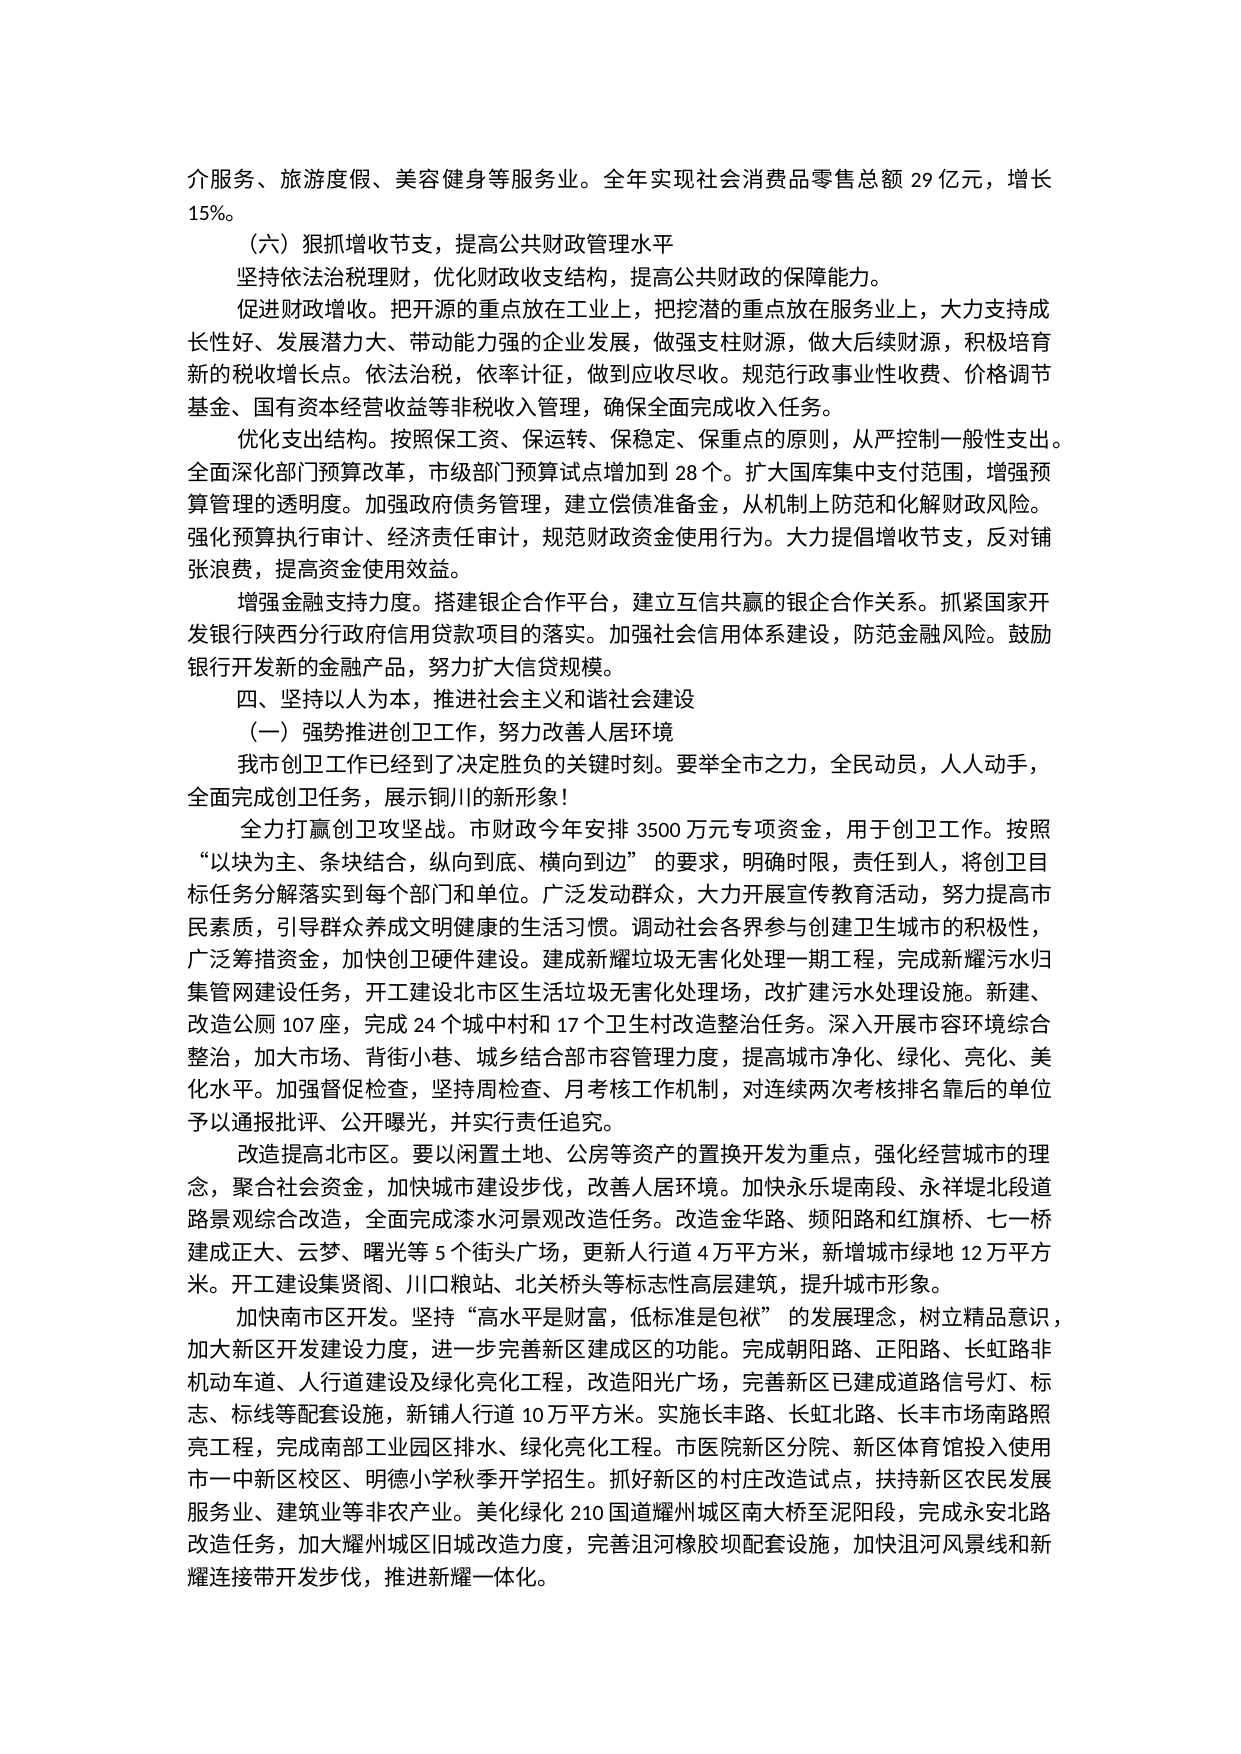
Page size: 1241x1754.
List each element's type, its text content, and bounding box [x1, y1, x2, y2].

text 促进财政增收。把开源的重点放在工业上，把挖潜的重点放在服务业上，大力支持成长性好、发展潜力大、带动能力强的企业发展，做强支柱财源，做大后续财源，积极培育新的税收增长点。依法治税，依率计征，做到应收尽收。规范行政事业性收费、价格调节基金、国有资本经营收益等非税收入管理，确保全面完成收入任务。 [187, 292, 1053, 422]
text 加快南市区开发。坚持“高水平是财富，低标准是包袱” 的发展理念，树立精品意识，加大新区开发建设力度，进一步完善新区建成区的功能。完成朝阳路、正阳路、长虹路非机动车道、人行道建设及绿化亮化工程，改造阳光广场，完善新区已建成道路信号灯、标志、标线等配套设施，新铺人行道10万平方米。实施长丰路、长虹北路、长丰市场南路照亮工程，完成南部工业园区排水、绿化亮化工程。市医院新区分院、新区体育馆投入使用，市一中新区校区、明德小学秋季开学招生。抓好新区的村庄改造试点，扶持新区农民发展服务业、建筑业等非农产业。美化绿化210国道耀州城区南大桥至泥阳段，完成永安北路改造任务，加大耀州城区旧城改造力度，完善沮河橡胶坝配套设施，加快沮河风景线和新耀连接带开发步伐，推进新耀一体化。 [187, 1299, 1053, 1592]
text 增强金融支持力度。搭建银企合作平台，建立互信共赢的银企合作关系。抓紧国家开发银行陕西分行政府信用贷款项目的落实。加强社会信用体系建设，防范金融风险。鼓励银行开发新的金融产品，努力扩大信贷规模。 [187, 584, 1053, 682]
text 优化支出结构。按照保工资、保运转、保稳定、保重点的原则，从严控制一般性支出。全面深化部门预算改革，市级部门预算试点增加到28个。扩大国库集中支付范围，增强预算管理的透明度。加强政府债务管理，建立偿债准备金，从机制上防范和化解财政风险。强化预算执行审计、经济责任审计，规范财政资金使用行为。大力提倡增收节支，反对铺张浪费，提高资金使用效益。 [187, 422, 1053, 584]
text （六）狠抓增收节支，提高公共财政管理水平 [187, 227, 1053, 259]
text （一）强势推进创卫工作，努力改善人居环境 [187, 714, 1053, 747]
text 全力打赢创卫攻坚战。市财政今年安排3500万元专项资金，用于创卫工作。按照“以块为主、条块结合，纵向到底、横向到边” 的要求，明确时限，责任到人，将创卫目标任务分解落实到每个部门和单位。广泛发动群众，大力开展宣传教育活动，努力提高市民素质，引导群众养成文明健康的生活习惯。调动社会各界参与创建卫生城市的积极性，广泛筹措资金，加快创卫硬件建设。建成新耀垃圾无害化处理一期工程，完成新耀污水归集管网建设任务，开工建设北市区生活垃圾无害化处理场，改扩建污水处理设施。新建、改造公厕107座，完成24个城中村和17个卫生村改造整治任务。深入开展市容环境综合整治，加大市场、背街小巷、城乡结合部市容管理力度，提高城市净化、绿化、亮化、美化水平。加强督促检查，坚持周检查、月考核工作机制，对连续两次考核排名靠后的单位予以通报批评、公开曝光，并实行责任追究。 [187, 812, 1053, 1137]
text 我市创卫工作已经到了决定胜负的关键时刻。要举全市之力，全民动员，人人动手，全面完成创卫任务，展示铜川的新形象！ [187, 747, 1053, 812]
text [187, 162, 1053, 227]
text 改造提高北市区。要以闲置土地、公房等资产的置换开发为重点，强化经营城市的理念，聚合社会资金，加快城市建设步伐，改善人居环境。加快永乐堤南段、永祥堤北段道路景观综合改造，全面完成漆水河景观改造任务。改造金华路、频阳路和红旗桥、七一桥，建成正大、云梦、曙光等5个街头广场，更新人行道4万平方米，新增城市绿地12万平方米。开工建设集贤阁、川口粮站、北关桥头等标志性高层建筑，提升城市形象。 [187, 1137, 1053, 1299]
text 坚持依法治税理财，优化财政收支结构，提高公共财政的保障能力。 [187, 259, 1053, 292]
text 四、坚持以人为本，推进社会主义和谐社会建设 [187, 682, 1053, 714]
